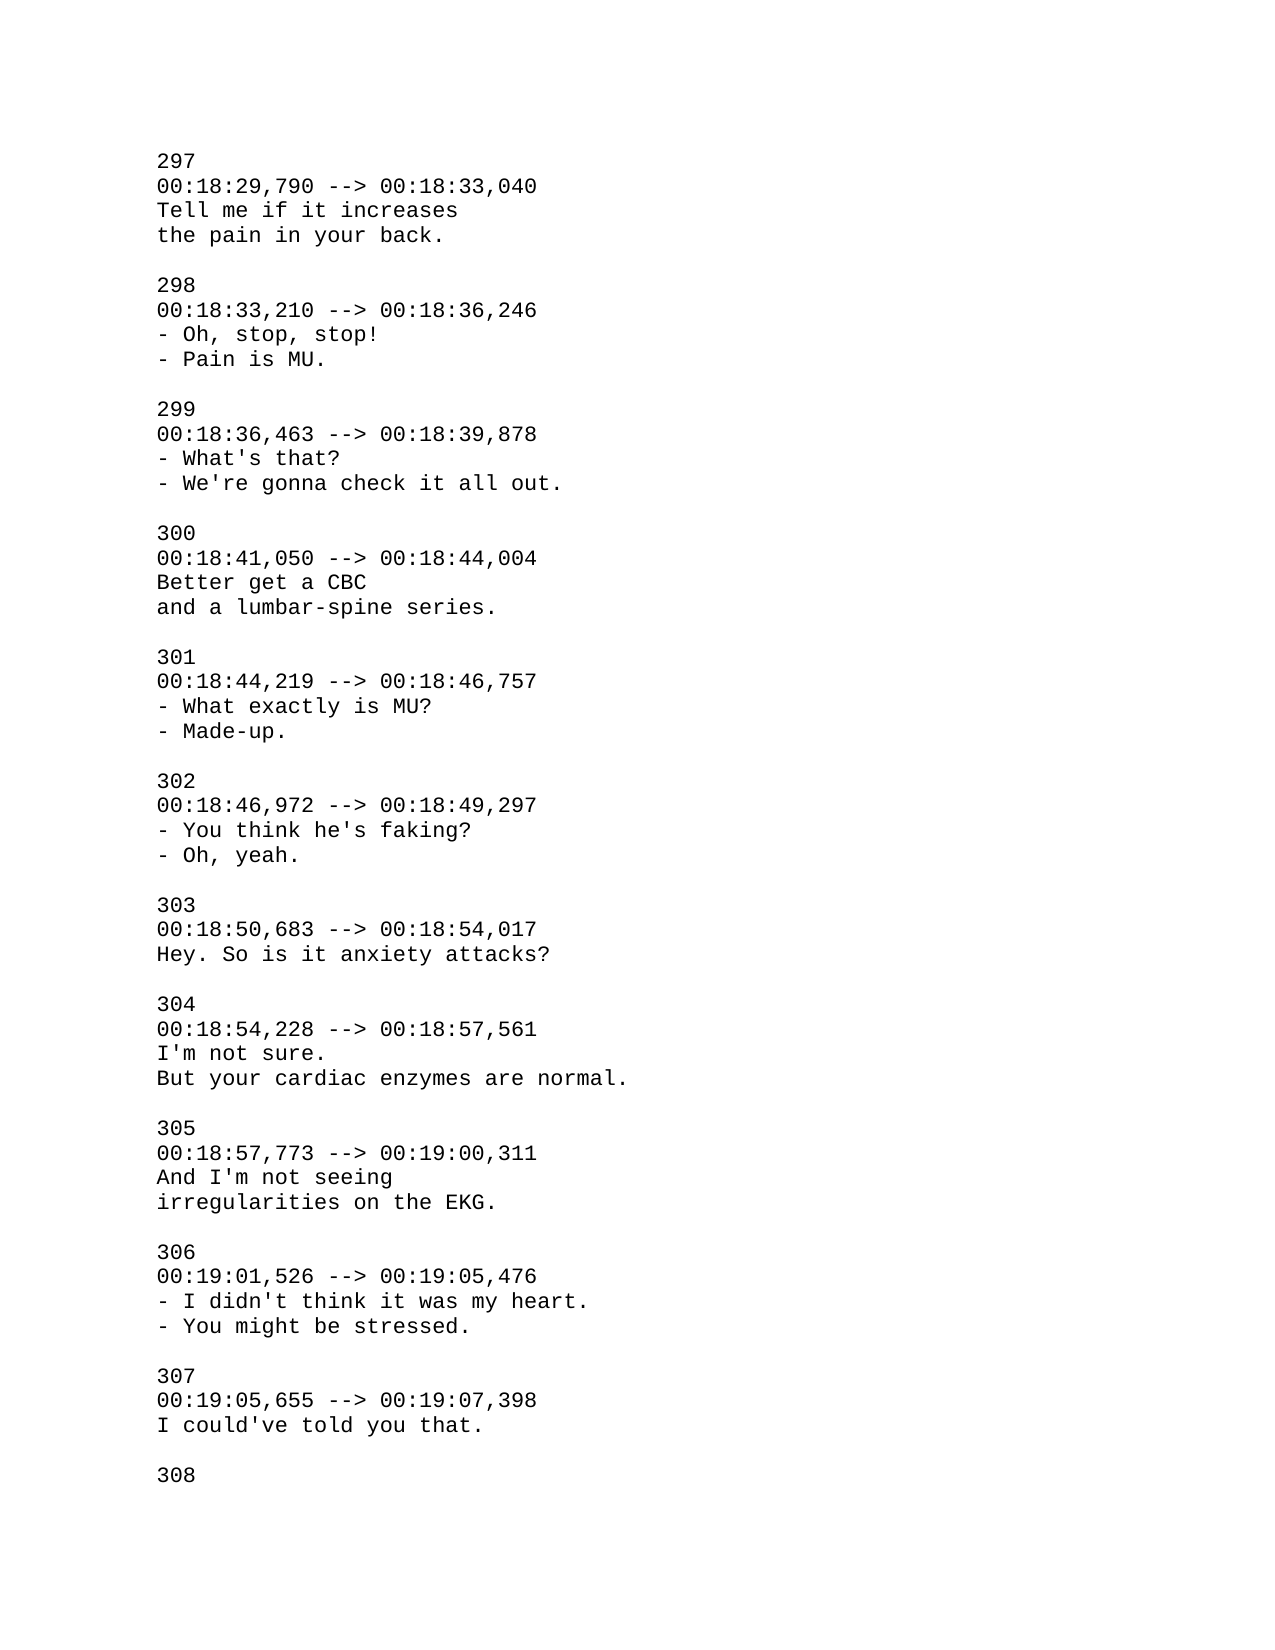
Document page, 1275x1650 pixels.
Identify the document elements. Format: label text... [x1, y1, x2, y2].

text But your cardiac enzymes are normal. [156, 1067, 1118, 1092]
text 297 [156, 150, 1118, 175]
text - What's that? [156, 447, 1118, 472]
text 298 [156, 274, 1118, 299]
text 306 [156, 1241, 1118, 1266]
text - What exactly is MU? [156, 695, 1118, 720]
text - I didn't think it was my heart. [156, 1290, 1118, 1315]
text the pain in your back. [156, 224, 1118, 249]
text Tell me if it increases [156, 199, 1118, 224]
text 00:18:46,972 --> 00:18:49,297 [156, 794, 1118, 819]
text 304 [156, 993, 1118, 1018]
text 00:18:29,790 --> 00:18:33,040 [156, 175, 1118, 199]
text 300 [156, 522, 1118, 547]
text and a lumbar-spine series. [156, 596, 1118, 621]
text - You might be stressed. [156, 1315, 1118, 1340]
text 308 [156, 1464, 1118, 1489]
text - Oh, yeah. [156, 844, 1118, 869]
text Better get a CBC [156, 571, 1118, 596]
text - You think he's faking? [156, 819, 1118, 844]
text - We're gonna check it all out. [156, 472, 1118, 497]
text 303 [156, 894, 1118, 918]
text 00:18:44,219 --> 00:18:46,757 [156, 671, 1118, 695]
text 00:19:05,655 --> 00:19:07,398 [156, 1389, 1118, 1414]
text - Pain is MU. [156, 348, 1118, 373]
text 307 [156, 1365, 1118, 1389]
text irregularities on the EKG. [156, 1191, 1118, 1216]
text I'm not sure. [156, 1042, 1118, 1067]
text 00:18:36,463 --> 00:18:39,878 [156, 423, 1118, 447]
text 302 [156, 770, 1118, 794]
text And I'm not seeing [156, 1166, 1118, 1191]
text 00:18:33,210 --> 00:18:36,246 [156, 299, 1118, 323]
text - Oh, stop, stop! [156, 323, 1118, 348]
text 305 [156, 1117, 1118, 1142]
text - Made-up. [156, 720, 1118, 745]
text 00:18:54,228 --> 00:18:57,561 [156, 1018, 1118, 1042]
text 00:19:01,526 --> 00:19:05,476 [156, 1266, 1118, 1290]
text I could've told you that. [156, 1414, 1118, 1439]
text 299 [156, 398, 1118, 423]
text 00:18:50,683 --> 00:18:54,017 [156, 918, 1118, 943]
text 301 [156, 646, 1118, 671]
text Hey. So is it anxiety attacks? [156, 943, 1118, 968]
text 00:18:57,773 --> 00:19:00,311 [156, 1142, 1118, 1166]
text 00:18:41,050 --> 00:18:44,004 [156, 547, 1118, 571]
